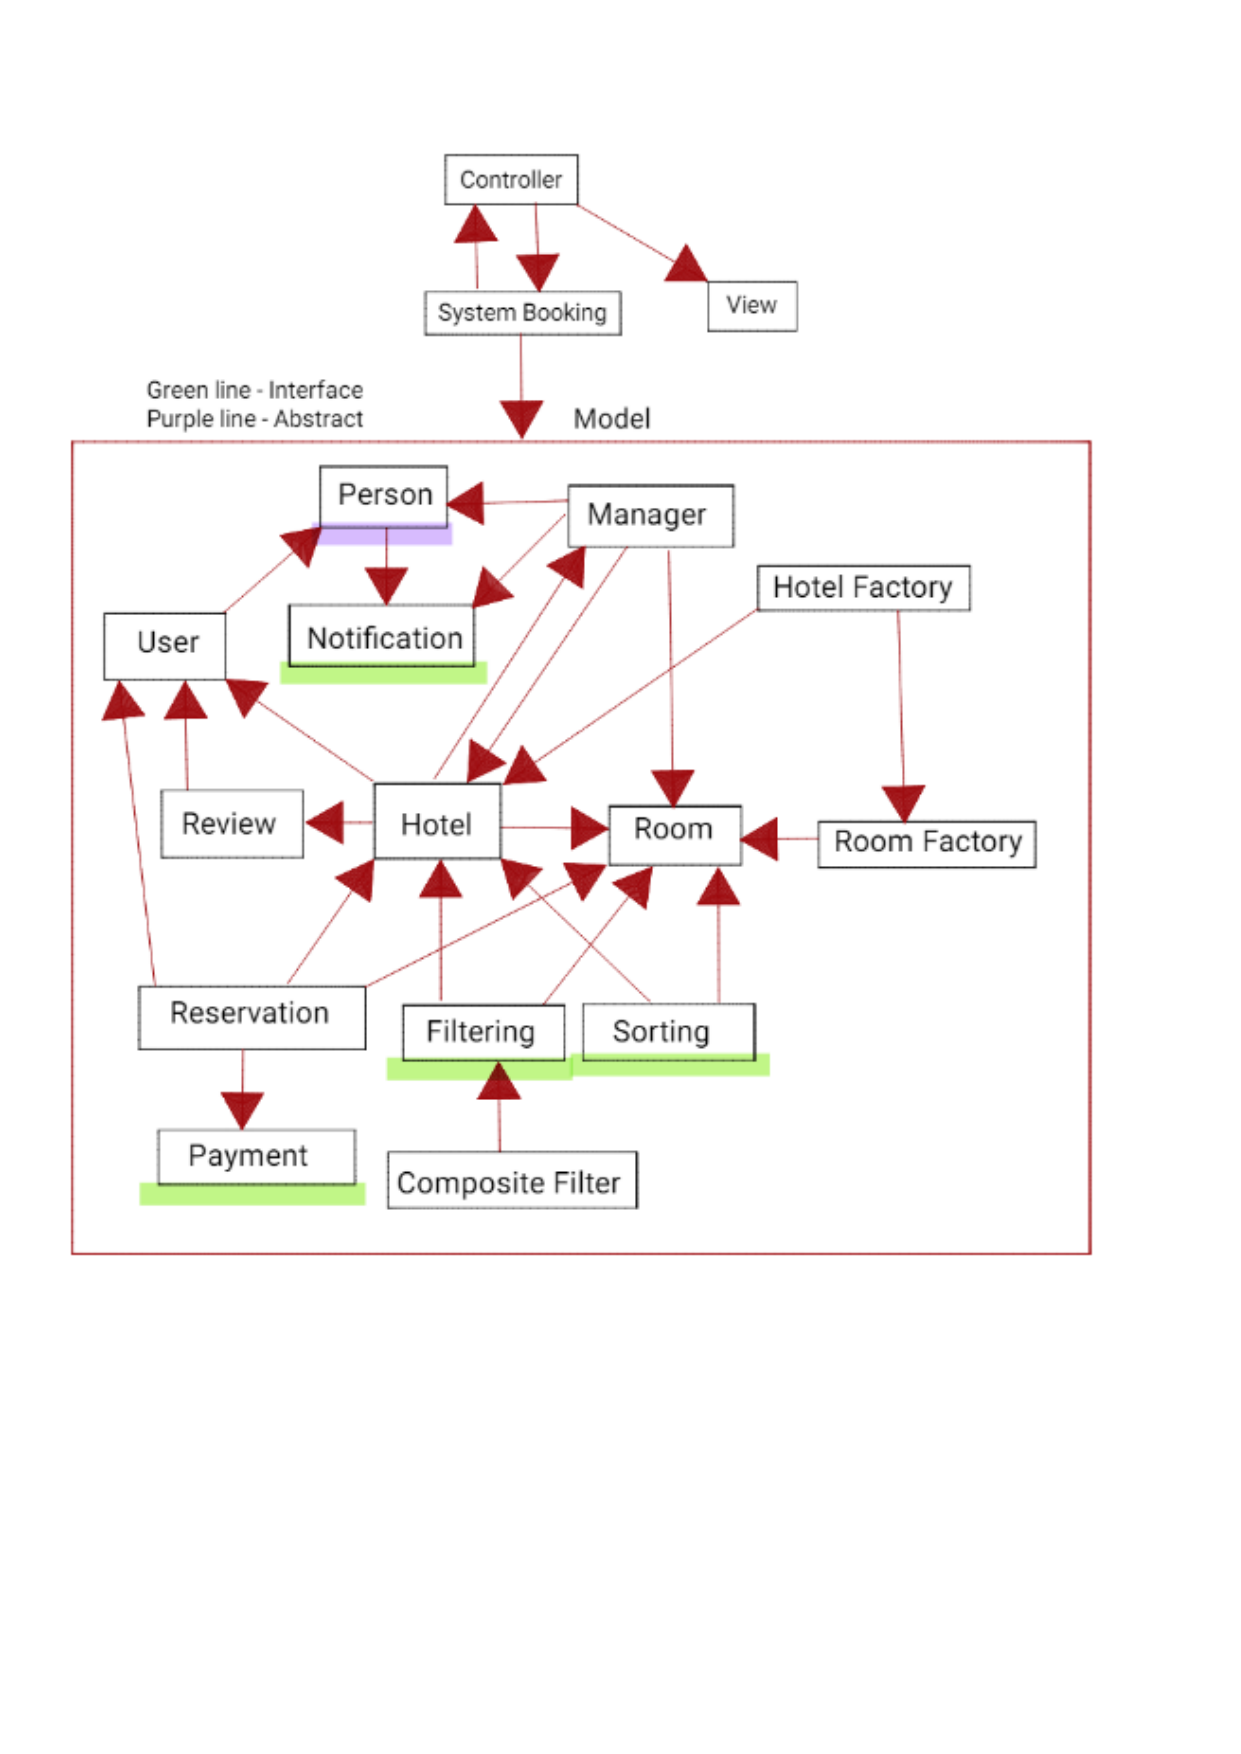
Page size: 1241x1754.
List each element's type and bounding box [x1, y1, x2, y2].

picture [65, 150, 1097, 1257]
